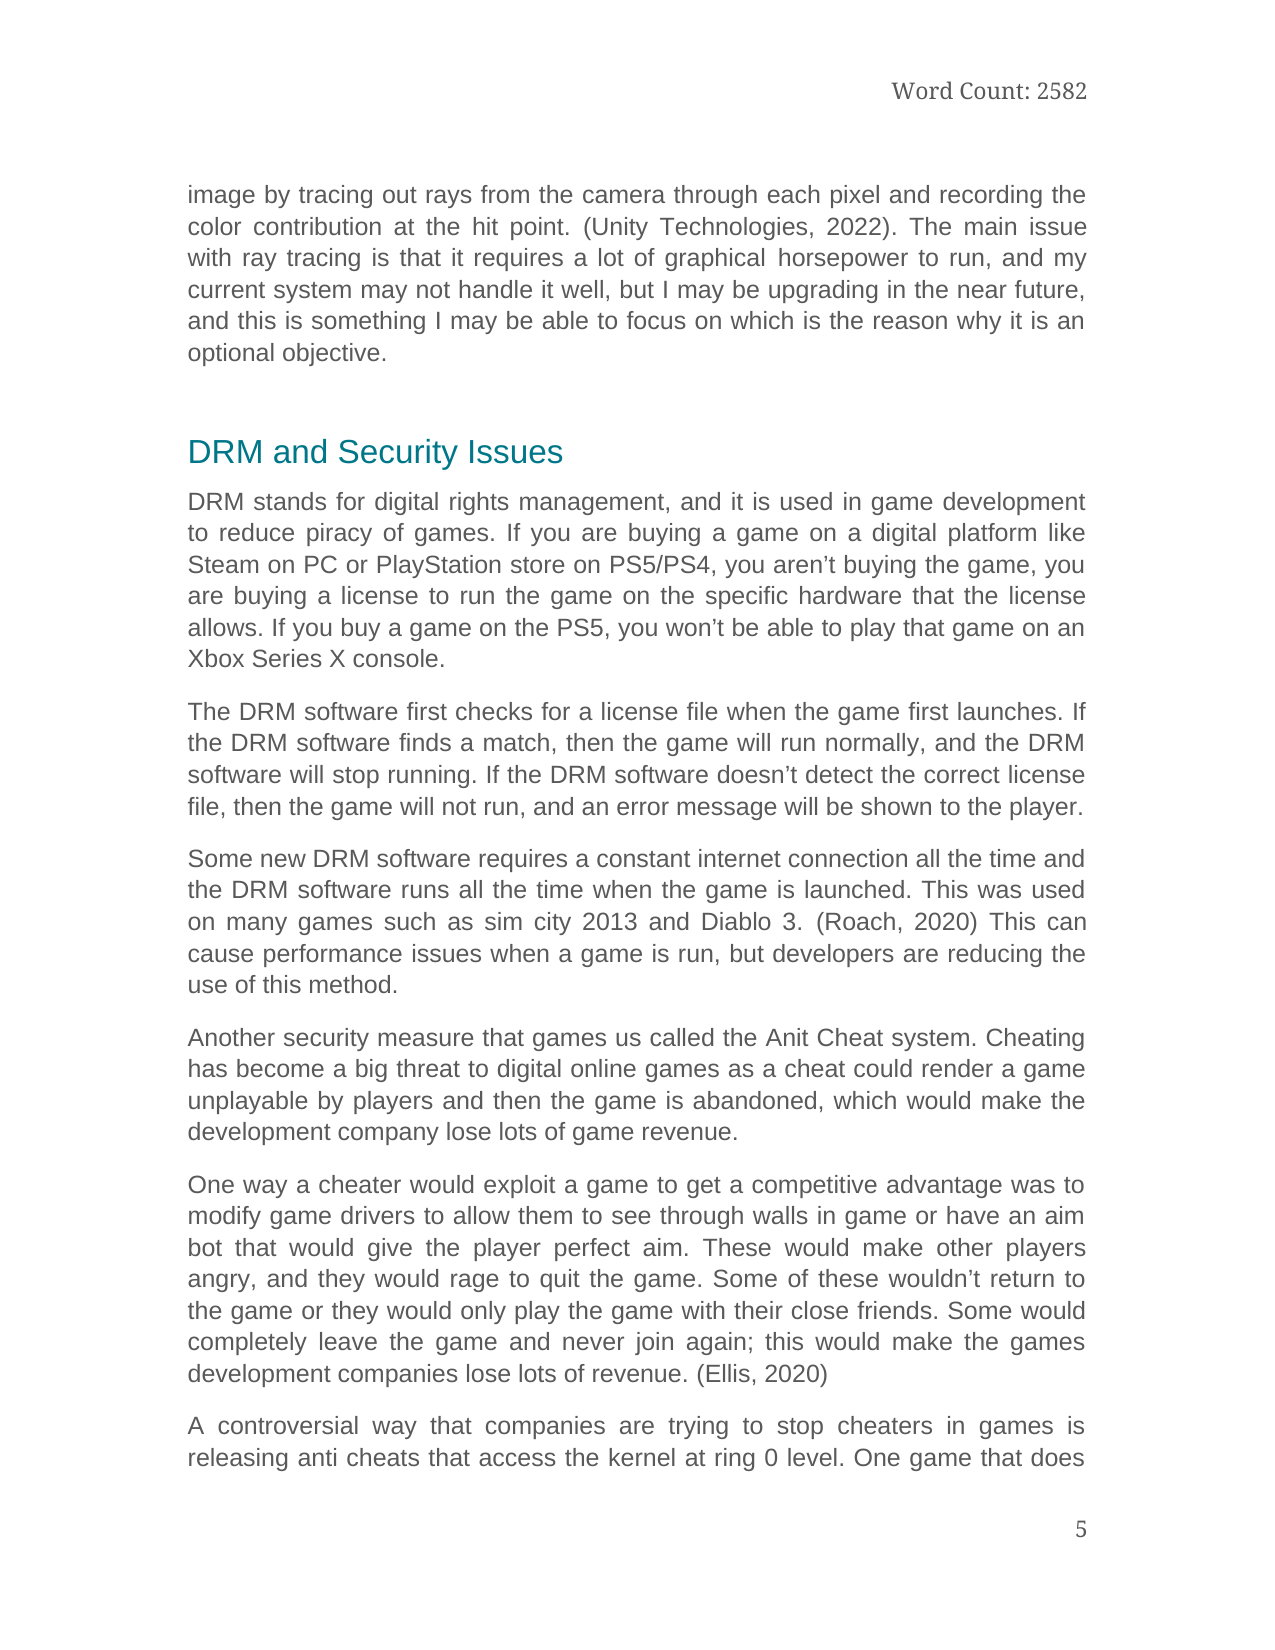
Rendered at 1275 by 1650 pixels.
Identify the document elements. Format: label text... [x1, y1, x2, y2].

text One way a cheater would exploit a game to get a competitive advantage was to modify game drivers to allow them to see through walls in game or have an aim bot that would give the player perfect aim. These would make other players angry, and they would rage to quit the game. Some of these wouldn’t return to the game or they would only play the game with their close friends. Some would completely leave the game and never join again; this would make the games development companies lose lots of revenue. [187, 1169, 1087, 1388]
text DRM stands for digital rights management, and it is used in game development to reduce piracy of games. If you are buying a game on a digital platform like Steam on PC or PlayStation store on PS5/PS4, you aren’t buying the game, you are buying a license to run the game on the specific hardware that the license allows. If you buy a game on the PS5, you won’t be able to play that game on an Xbox Series X console. [187, 487, 1087, 673]
text Another security measure that games us called the Anit Cheat system. Cheating has become a big threat to digital online games as a cheat could render a game unplayable by players and then the game is abandoned, which would make the development company lose lots of game revenue. [187, 1022, 1087, 1146]
text The DRM software first checks for a license file when the game first launches. If the DRM software finds a match, then the game will run normally, and the DRM software will stop running. If the DRM software doesn’t detect the correct license file, then the game will not run, and an error message will be shown to the player. [187, 697, 1087, 820]
text Some new DRM software requires a constant internet connection all the time and the DRM software runs all the time when the game is launched. This was used on many games such as sim city 2013 and Diablo 3. This can cause performance issues when a game is run, but developers are reducing the use of this method. [187, 844, 1087, 999]
subtitle DRM and Security Issues [187, 432, 1087, 470]
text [187, 180, 1087, 367]
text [187, 1411, 1087, 1472]
